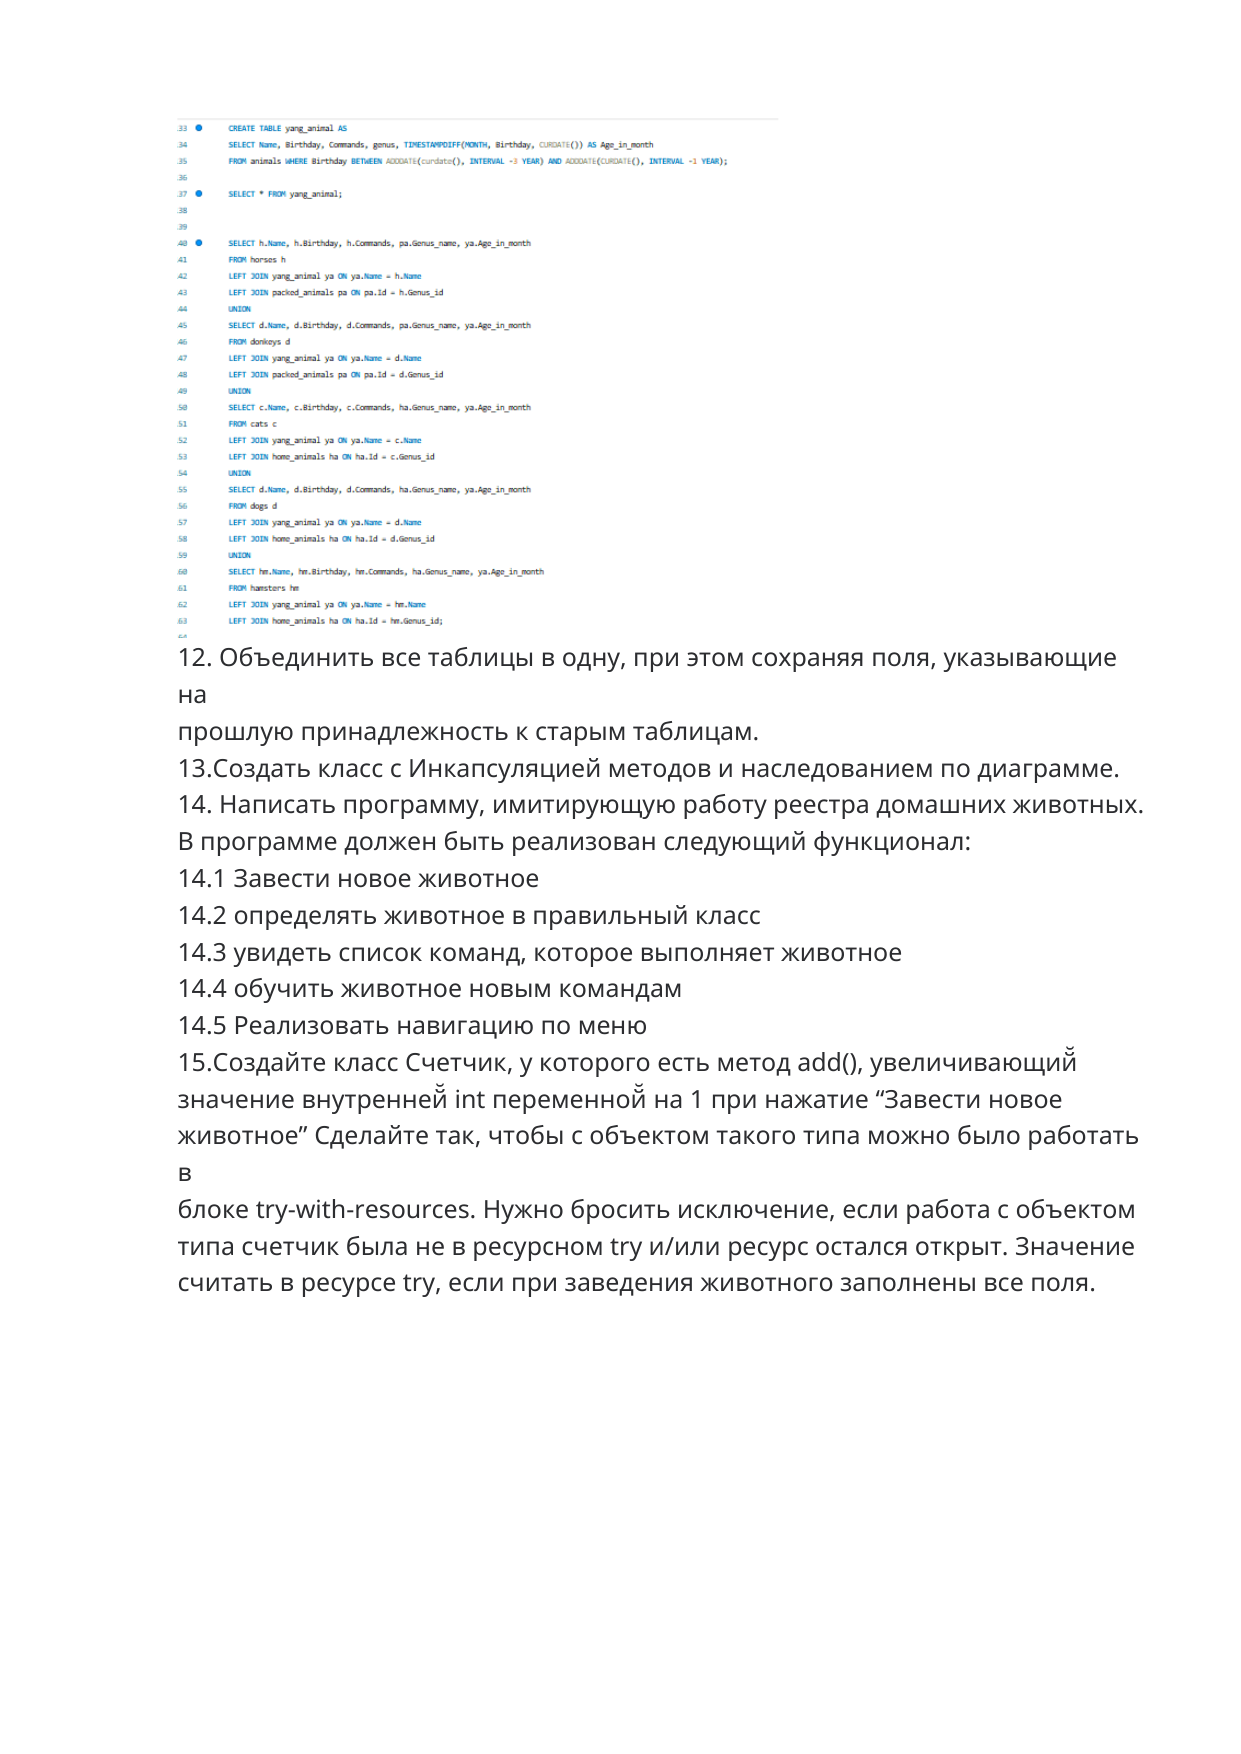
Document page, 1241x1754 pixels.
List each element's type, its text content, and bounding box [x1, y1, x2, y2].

picture [177, 118, 779, 638]
